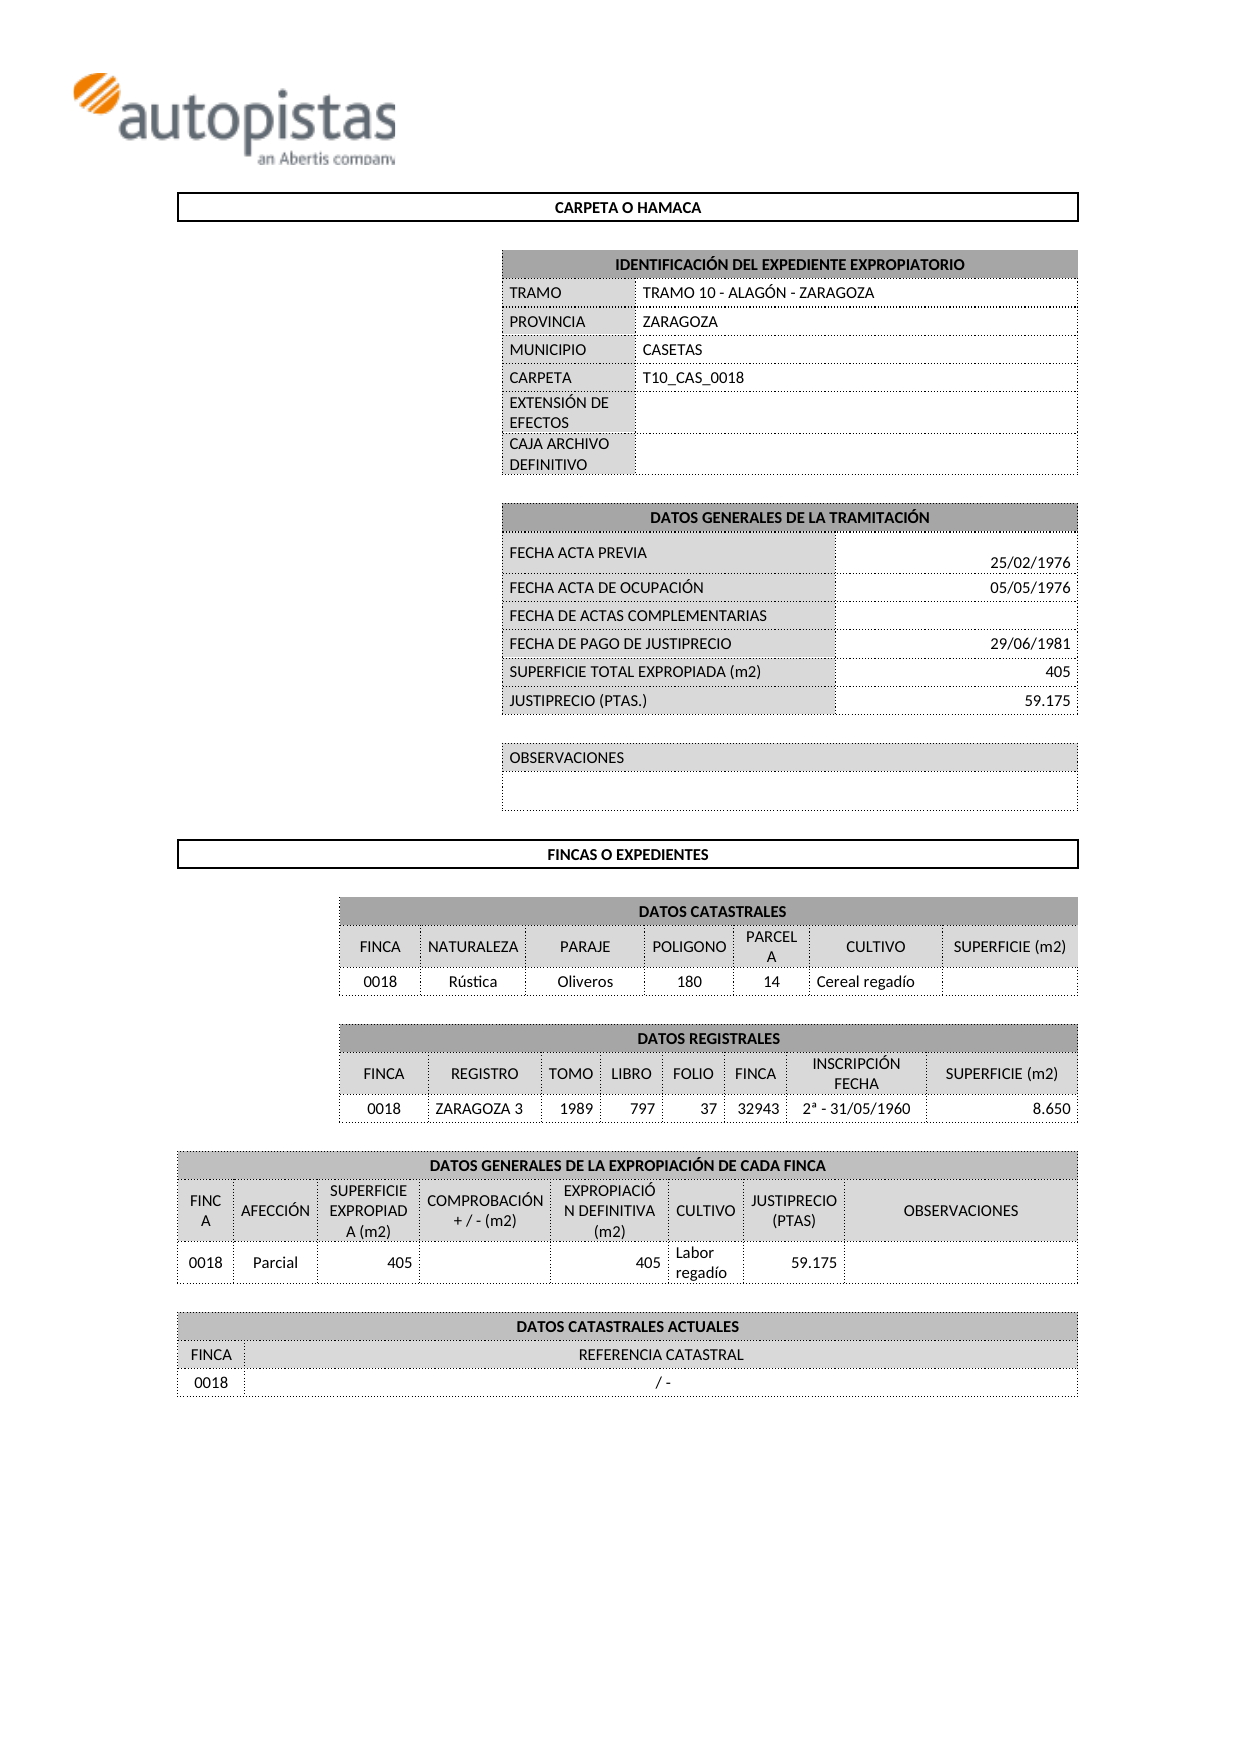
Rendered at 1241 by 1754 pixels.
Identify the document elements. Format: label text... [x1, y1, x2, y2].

table_cell INSCRIPCIÓN FECHA [787, 1052, 926, 1094]
table_cell FINCA [178, 1179, 233, 1241]
table_cell 405 [317, 1241, 420, 1283]
table_header DATOS GENERALES DE LA EXPROPIACIÓN DE CADA FINCA [178, 1151, 1078, 1179]
table_cell FINCA [724, 1052, 787, 1094]
table_cell FECHA DE PAGO DE JUSTIPRECIO [502, 629, 835, 657]
table_cell FECHA ACTA PREVIA [502, 531, 835, 573]
table_cell CULTIVO [809, 925, 942, 967]
table_cell T10_CAS_0018 [635, 363, 1078, 391]
table_cell PARAJE [526, 925, 645, 967]
table_cell 0018 [178, 1368, 244, 1396]
table_cell SUPERFICIE TOTAL EXPROPIADA (m2) [502, 658, 835, 686]
table_cell [635, 433, 1078, 474]
table_cell 1989 [541, 1094, 600, 1122]
table_cell FINCA [178, 1340, 244, 1368]
table_cell 0018 [178, 1241, 233, 1283]
table_cell FINCA [340, 1052, 428, 1094]
table_cell 29/06/1981 [835, 629, 1078, 657]
table_cell / - [244, 1368, 1078, 1396]
table_cell 0018 [340, 1094, 428, 1122]
table_cell [635, 391, 1078, 432]
table_header DATOS REGISTRALES [340, 1024, 1078, 1052]
table_cell 0018 [340, 967, 421, 995]
table_cell [502, 771, 1078, 810]
table_cell Oliveros [526, 967, 645, 995]
table_cell CAJA ARCHIVO DEFINITIVO [502, 433, 635, 474]
table_cell 405 [835, 658, 1078, 686]
table_cell EXTENSIÓN DE EFECTOS [502, 391, 635, 432]
table_cell 405 [551, 1241, 668, 1283]
table_cell 32943 [724, 1094, 787, 1122]
table_cell 797 [600, 1094, 662, 1122]
table_cell COMPROBACIÓN + / - (m2) [420, 1179, 551, 1241]
table_cell Rústica [421, 967, 526, 995]
table_cell NATURALEZA [421, 925, 526, 967]
table_cell LIBRO [600, 1052, 662, 1094]
table_cell SUPERFICIE (m2) [926, 1052, 1078, 1094]
table_cell EXPROPIACIÓN DEFINITIVA (m2) [551, 1179, 668, 1241]
table_cell CULTIVO [668, 1179, 744, 1241]
table_cell TOMO [541, 1052, 600, 1094]
table_cell 180 [645, 967, 734, 995]
table_header [902, 743, 1078, 771]
table_header DATOS CATASTRALES [340, 897, 1078, 925]
table_cell CARPETA [502, 363, 635, 391]
table_cell FOLIO [662, 1052, 724, 1094]
table_header DATOS GENERALES DE LA TRAMITACIÓN [502, 503, 1078, 531]
table_cell JUSTIPRECIO (PTAS) [744, 1179, 844, 1241]
table_cell [420, 1241, 551, 1283]
table_cell ZARAGOZA [635, 306, 1078, 334]
table_cell ZARAGOZA 3 [428, 1094, 541, 1122]
table_cell 2ª - 31/05/1960 [787, 1094, 926, 1122]
table_cell OBSERVACIONES [844, 1179, 1078, 1241]
table_cell REGISTRO [428, 1052, 541, 1094]
table_cell Parcial [233, 1241, 317, 1283]
table_cell JUSTIPRECIO (PTAS.) [502, 686, 835, 714]
table_cell Cereal regadío [809, 967, 942, 995]
table_cell TRAMO 10 - ALAGÓN - ZARAGOZA [635, 278, 1078, 306]
table_cell FECHA ACTA DE OCUPACIÓN [502, 573, 835, 601]
table_header CARPETA O HAMACA [179, 194, 1077, 220]
table_cell FECHA DE ACTAS COMPLEMENTARIAS [502, 601, 835, 629]
table_cell 14 [734, 967, 809, 995]
table_cell Labor regadío [668, 1241, 744, 1283]
table_cell MUNICIPIO [502, 335, 635, 363]
table_cell FINCA [340, 925, 421, 967]
table_header OBSERVACIONES [502, 743, 902, 771]
table_header DATOS CATASTRALES ACTUALES [178, 1312, 1078, 1340]
table_cell PROVINCIA [502, 306, 635, 334]
table_cell 59.175 [835, 686, 1078, 714]
table_cell AFECCIÓN [233, 1179, 317, 1241]
table_cell 8.650 [926, 1094, 1078, 1122]
table_cell 25/02/1976 [835, 531, 1078, 573]
table_cell POLIGONO [645, 925, 734, 967]
table_cell 37 [662, 1094, 724, 1122]
table_cell TRAMO [502, 278, 635, 306]
table_cell CASETAS [635, 335, 1078, 363]
table_cell PARCELA [734, 925, 809, 967]
table_header FINCAS O EXPEDIENTES [179, 841, 1077, 867]
table_cell SUPERFICIE (m2) [942, 925, 1078, 967]
table_cell 05/05/1976 [835, 573, 1078, 601]
table_cell 59.175 [744, 1241, 844, 1283]
table_cell [844, 1241, 1078, 1283]
table_cell REFERENCIA CATASTRAL [244, 1340, 1078, 1368]
table_cell [835, 601, 1078, 629]
table_header IDENTIFICACIÓN DEL EXPEDIENTE EXPROPIATORIO [502, 250, 1078, 278]
table_cell SUPERFICIE EXPROPIADA (m2) [317, 1179, 420, 1241]
table_cell [942, 967, 1078, 995]
